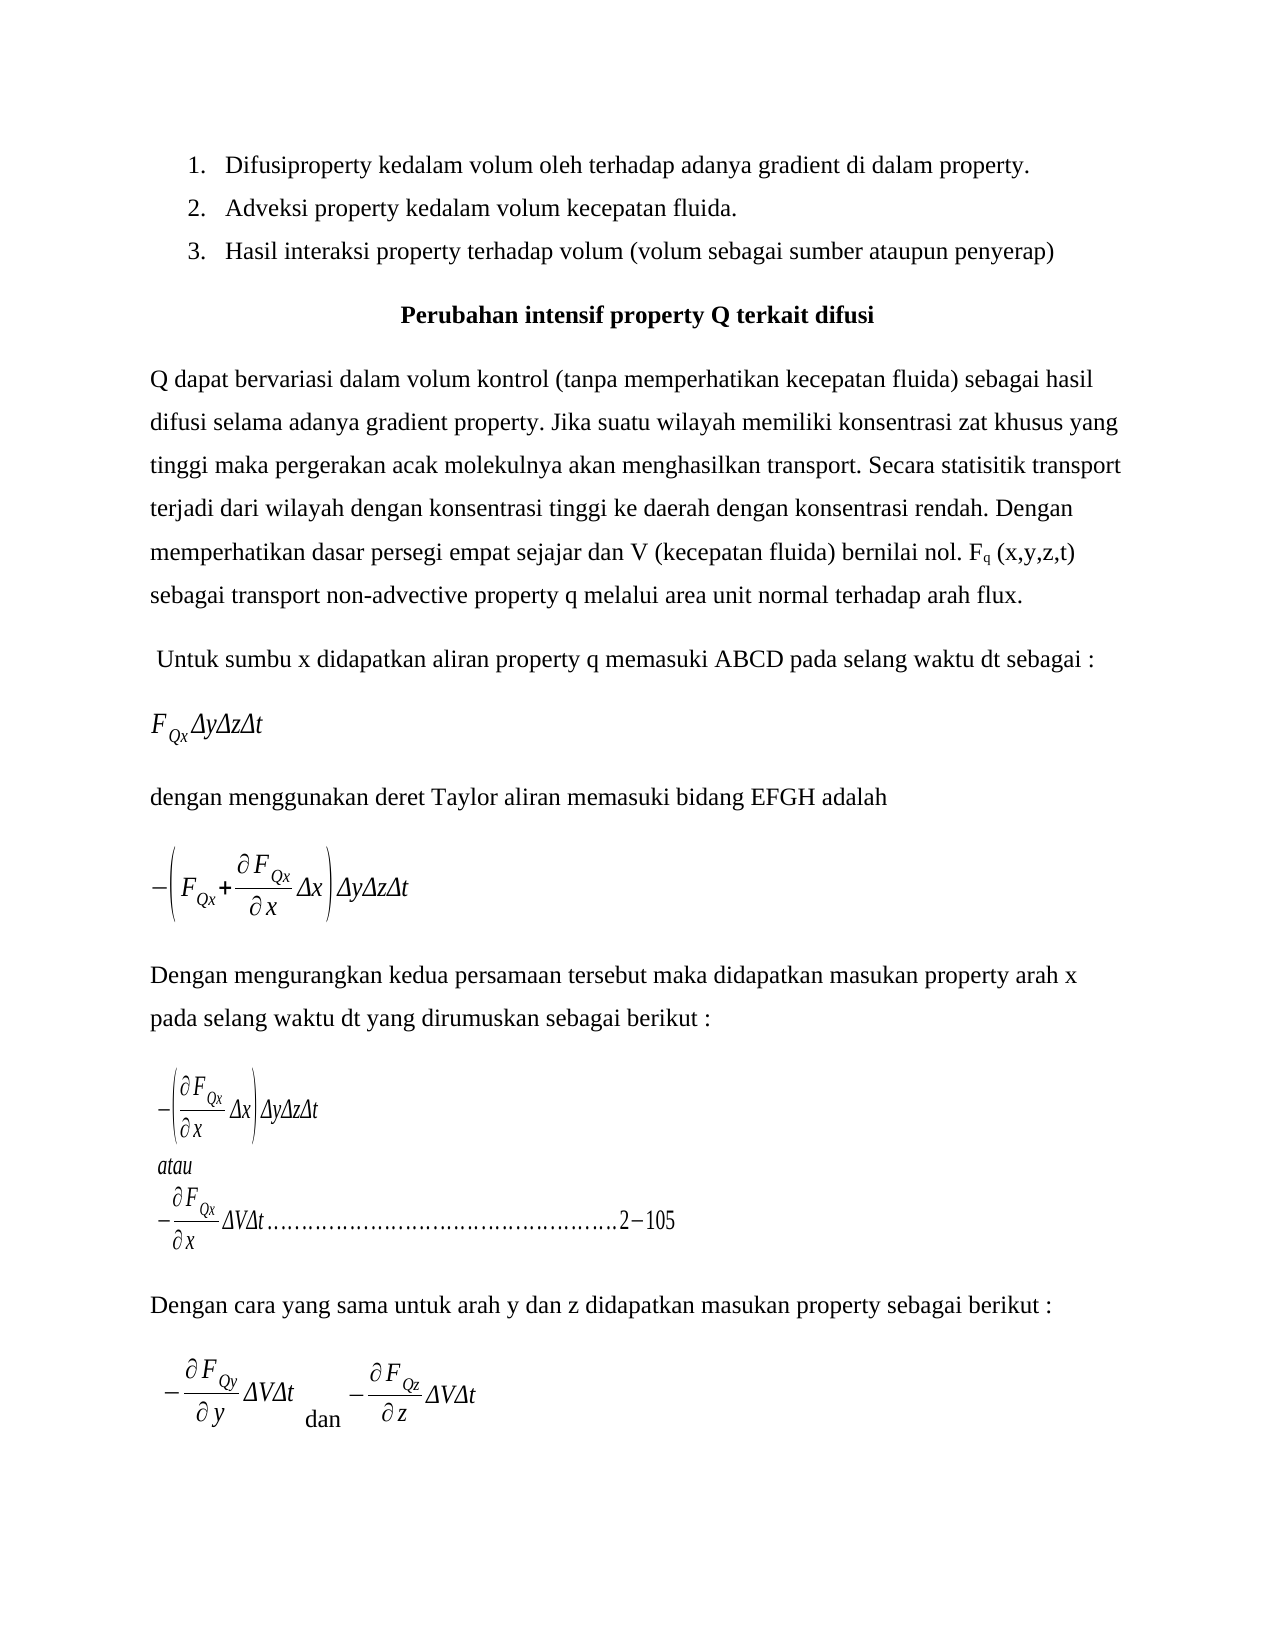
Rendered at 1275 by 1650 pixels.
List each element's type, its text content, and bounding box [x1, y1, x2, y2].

text Dengan cara yang sama untuk arah y dan z didapatkan masukan property sebagai berikut : [150, 1290, 1125, 1318]
text Perubahan intensif property Q terkait difusi [150, 300, 1125, 329]
text dengan menggunakan deret Taylor aliran memasuki bidang EFGH adalah [150, 782, 1125, 810]
text Dengan mengurangkan kedua persamaan tersebut maka didapatkan masukan property arah x pada selang waktu dt yang dirumuskan sebagai berikut : [150, 960, 1125, 1032]
text Untuk sumbu x didapatkan aliran property q memasuki ABCD pada selang waktu dt sebagai : [150, 644, 1125, 672]
text Q dapat bervariasi dalam volum kontrol (tanpa memperhatikan kecepatan fluida) sebagai hasil difusi selama adanya gradient property. Jika suatu wilayah memiliki konsentrasi zat khusus yang tinggi maka pergerakan acak molekulnya akan menghasilkan transport. Secara statisitik transport terjadi dari wilayah dengan konsentrasi tinggi ke daerah dengan konsentrasi rendah. Dengan memperhatikan dasar persegi empat sejajar dan V (kecepatan fluida) bernilai nol. Fq (x,y,z,t) sebagai transport non-advective property q melalui area unit normal terhadap arah flux. [150, 364, 1125, 608]
list Adveksi property kedalam volum kecepatan fluida. [187, 193, 1125, 222]
list Difusiproperty kedalam volum oleh terhadap adanya gradient di dalam property. [187, 150, 1125, 179]
text dan [150, 1354, 1125, 1433]
list Hasil interaksi property terhadap volum (volum sebagai sumber ataupun penyerap) [187, 236, 1125, 265]
